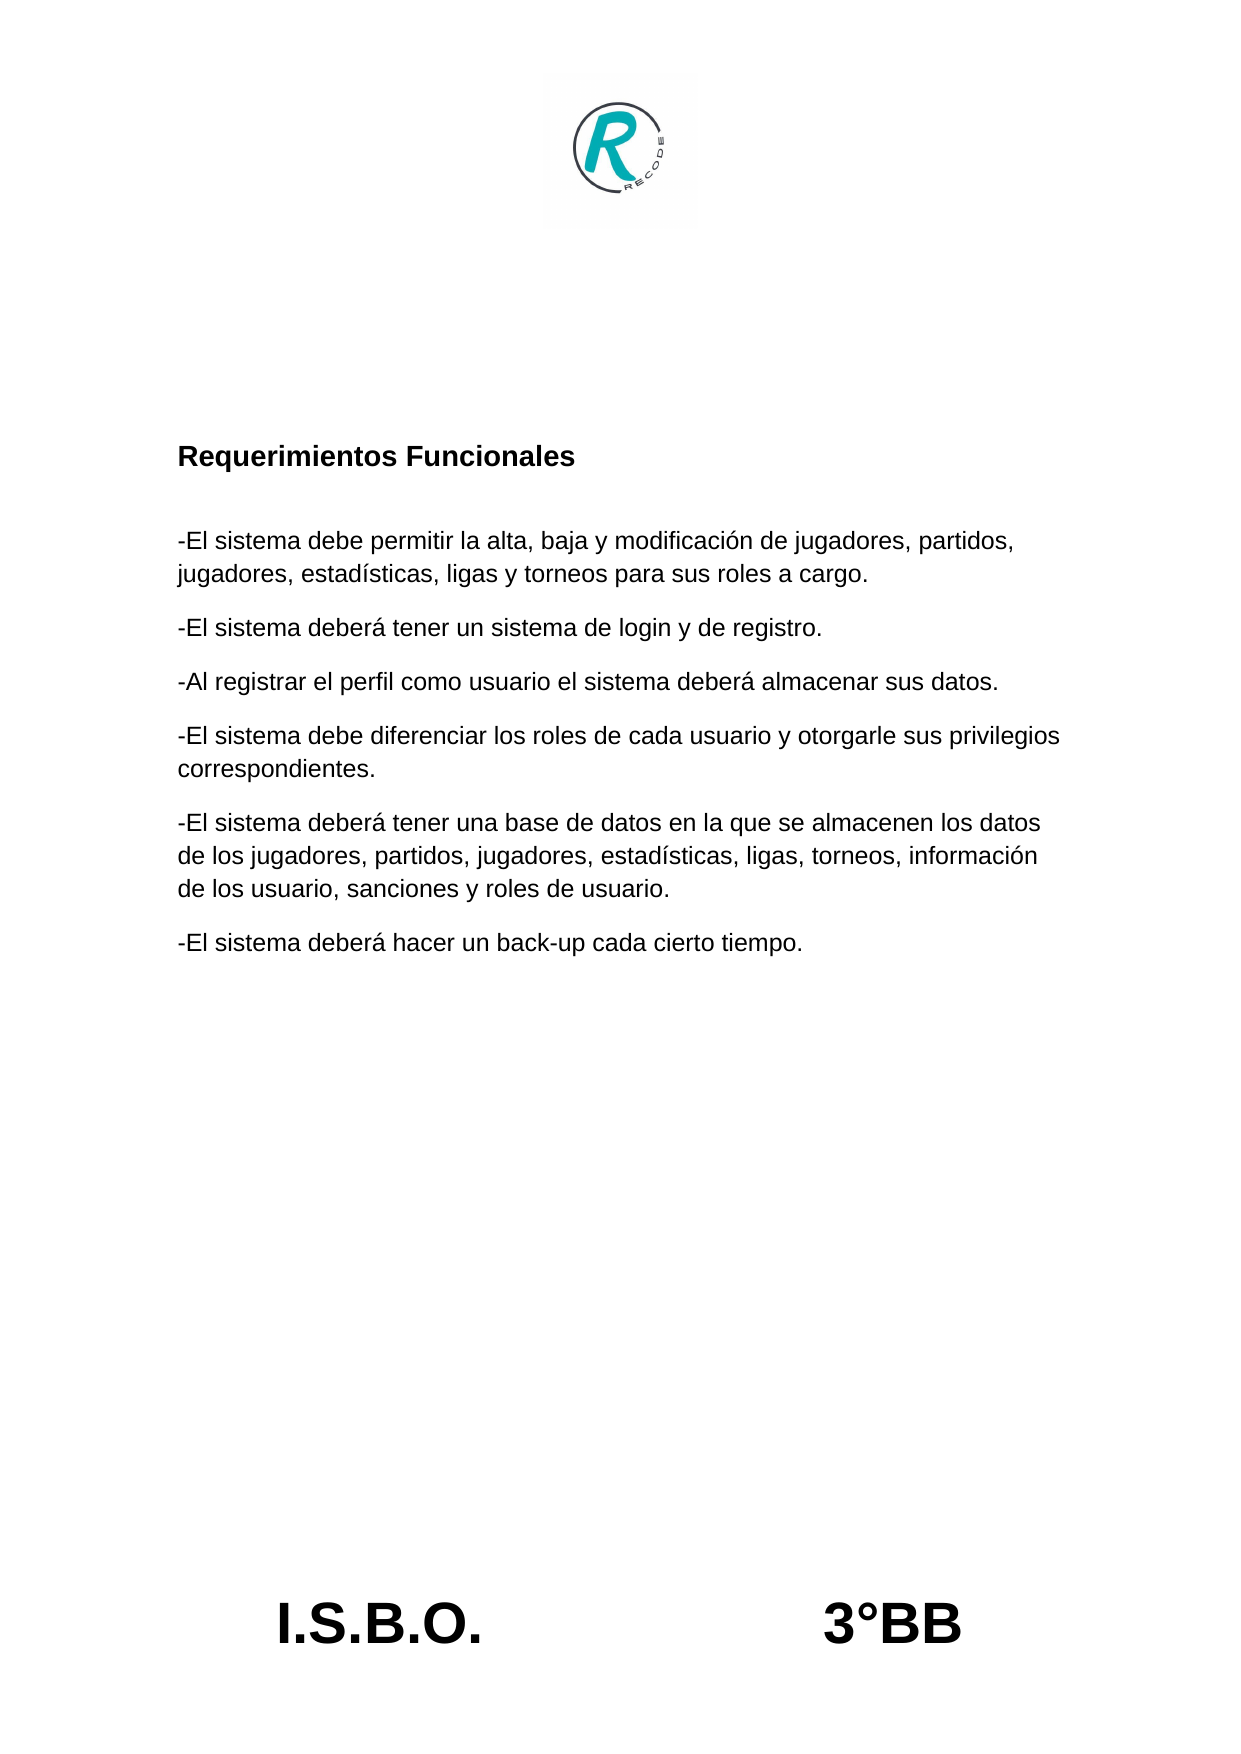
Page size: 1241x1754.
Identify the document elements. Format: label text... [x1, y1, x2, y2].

text -Al registrar el perfil como usuario el sistema deberá almacenar sus datos. [177, 667, 1063, 696]
picture [542, 73, 698, 229]
text -El sistema debe diferenciar los roles de cada usuario y otorgarle sus privilegios correspondientes. [177, 721, 1063, 782]
text -El sistema deberá hacer un back-up cada cierto tiempo. [177, 927, 1063, 956]
text -El sistema debe permitir la alta, baja y modificación de jugadores, partidos, jugadores, estadísticas, ligas y torneos para sus roles a cargo. [177, 526, 1063, 588]
text -El sistema deberá tener un sistema de login y de registro. [177, 613, 1063, 642]
text -El sistema deberá tener una base de datos en la que se almacenen los datos de los jugadores, partidos, jugadores, estadísticas, ligas, torneos, información de los usuario, sanciones y roles de usuario. [177, 808, 1063, 902]
subtitle Requerimientos Funcionales [177, 439, 1063, 472]
